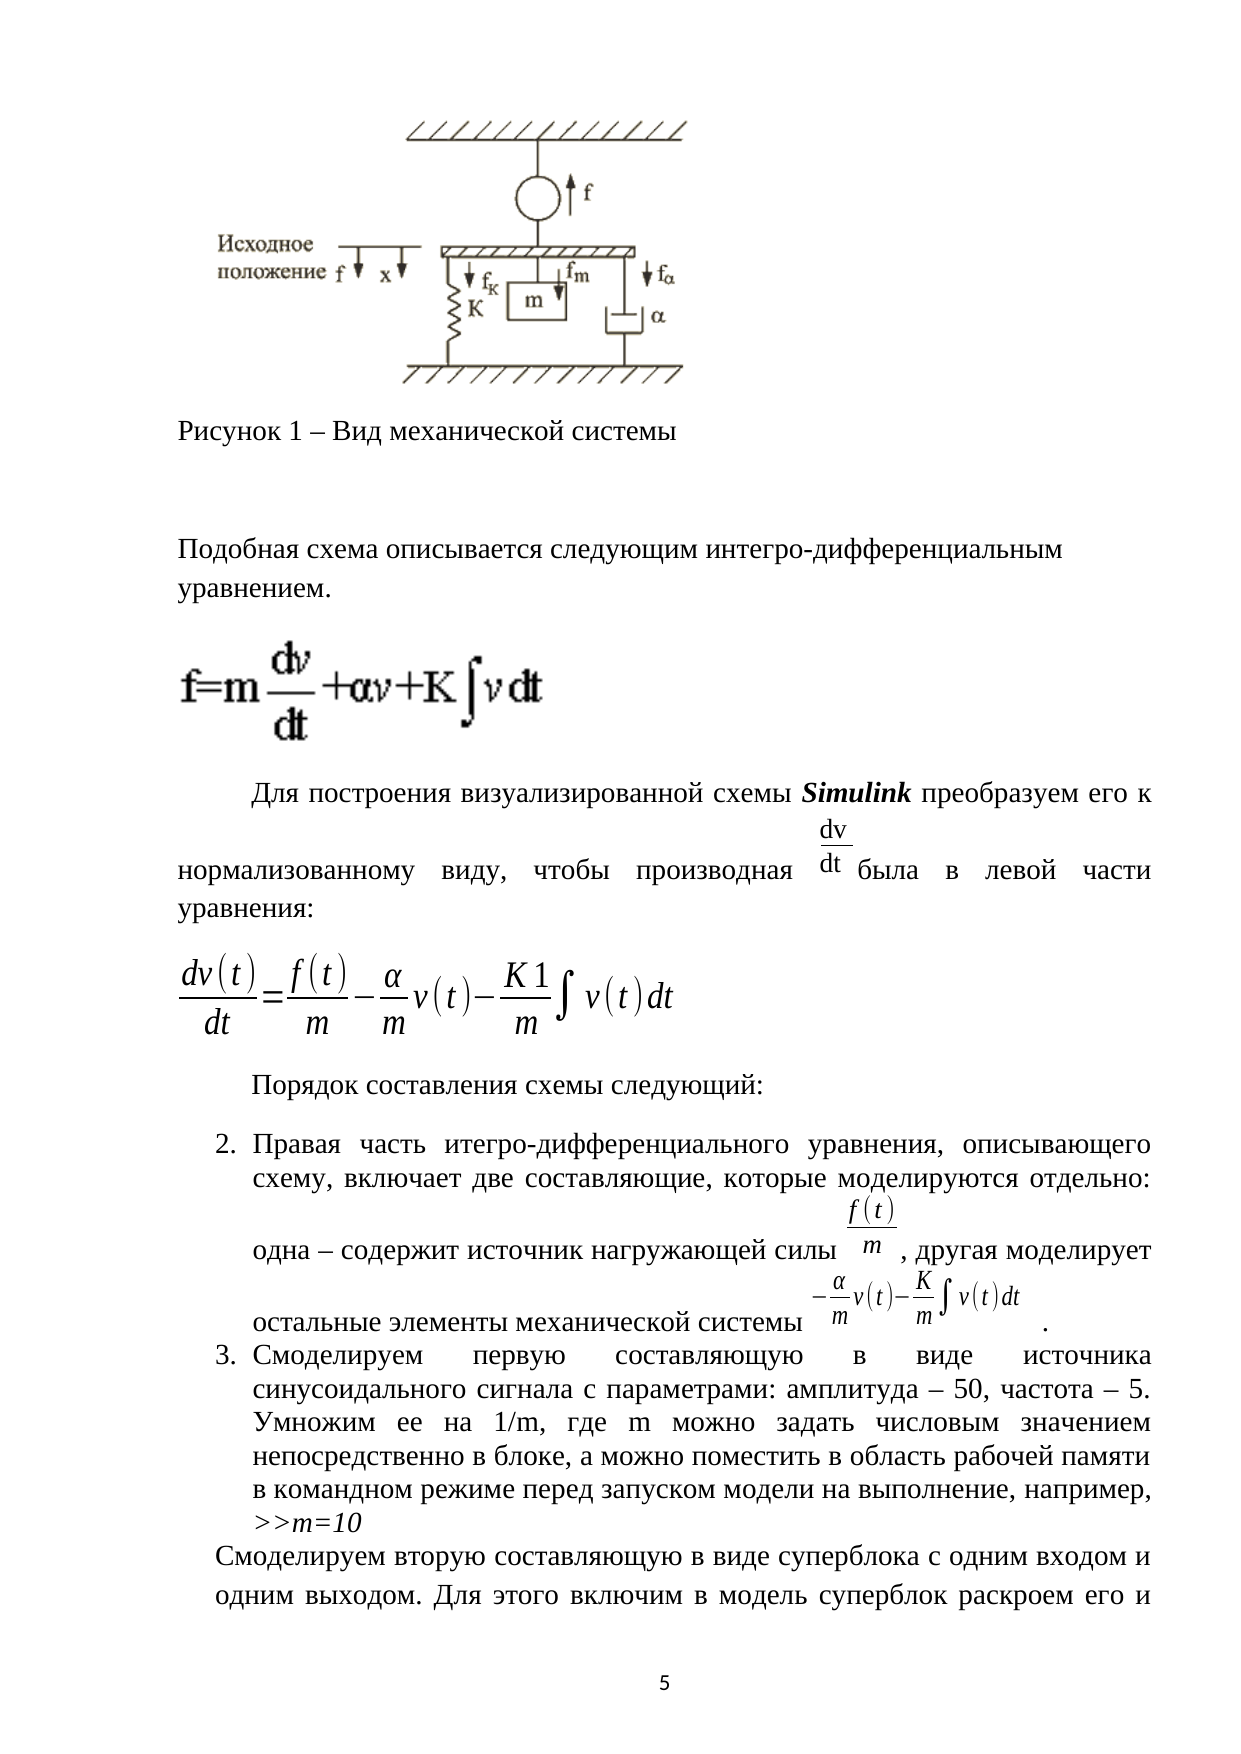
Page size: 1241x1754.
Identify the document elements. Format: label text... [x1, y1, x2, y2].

text Для построения визуализированной схемы Simulink преобразуем его к нормализованному виду, чтобы производная была в левой части уравнения: [177, 775, 1152, 924]
text Рисунок 1 – Вид механической системы [177, 413, 1152, 446]
text Порядок составления схемы следующий: [177, 1067, 1152, 1101]
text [215, 1538, 1152, 1611]
text Подобная схема описывается следующим интегро-дифференциальным уравнением. [177, 531, 1152, 603]
list Смоделируем первую составляющую в виде источника синусоидального сигнала с параметрами: амплитуда – 50, частота – 5. Умножим ее на 1/m, где m можно задать числовым значением непосредственно в блоке, а можно поместить в область рабочей памяти в командном режиме перед запуском модели на выполнение, например, >>m=10 [215, 1337, 1152, 1538]
list Правая часть итегро-дифференциального уравнения, описывающего схему, включает две составляющие, которые моделируются отдельно: одна – содержит источник нагружающей силы , другая моделирует остальные элементы механической системы . [215, 1126, 1152, 1337]
picture [214, 118, 689, 388]
picture [177, 629, 553, 751]
